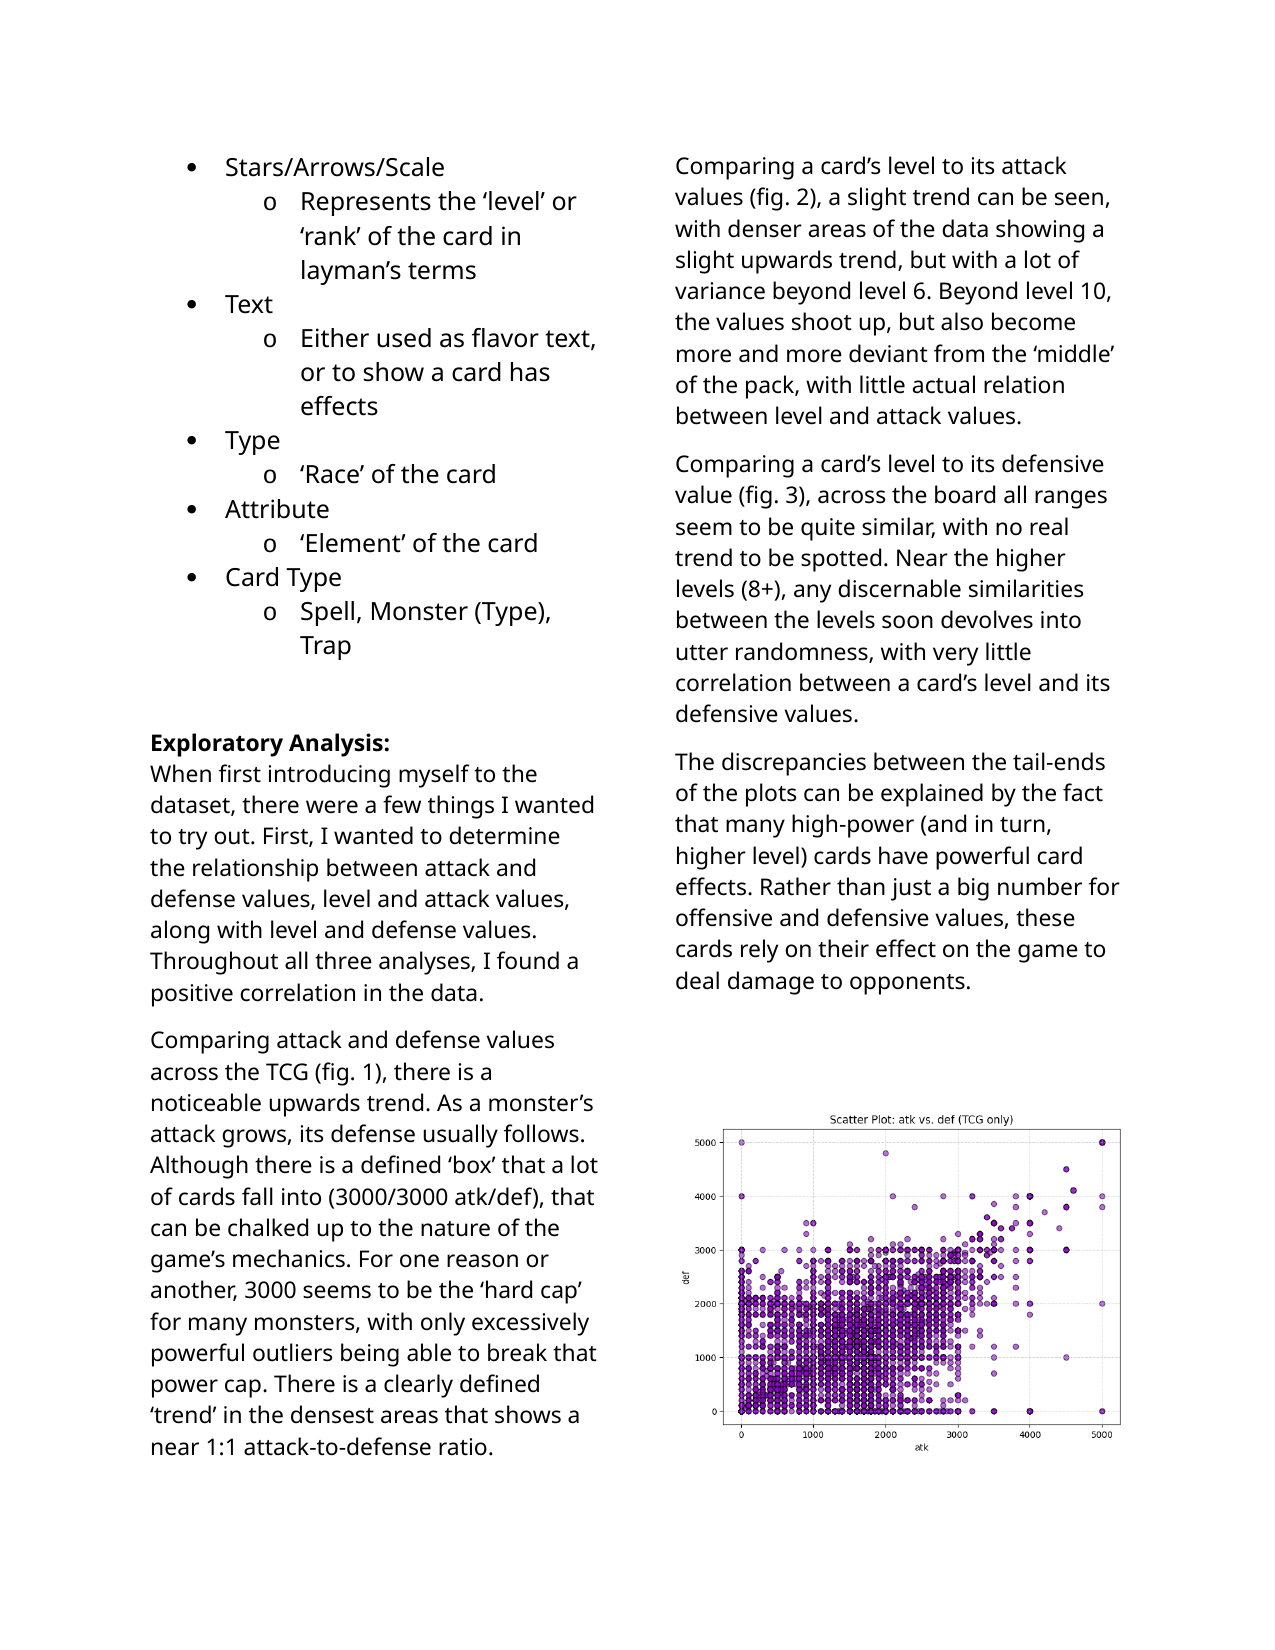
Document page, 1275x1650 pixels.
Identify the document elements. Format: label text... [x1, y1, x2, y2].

list Spell, Monster (Type), Trap [262, 594, 600, 662]
list Type [187, 423, 600, 457]
list Card Type [187, 559, 600, 594]
text Exploratory Analysis: When first introducing myself to the dataset, there were a few things I wanted to try out. First, I wanted to determine the relationship between attack and defense values, level and attack values, along with level and defense values. Throughout all three analyses, I found a positive correlation in the data. [150, 727, 600, 1008]
list ‘Race’ of the card [262, 457, 600, 491]
text The discrepancies between the tail-ends of the plots can be explained by the fact that many high-power (and in turn, higher level) cards have powerful card effects. Rather than just a big number for offensive and defensive values, these cards rely on their effect on the game to deal damage to opponents. [675, 746, 1125, 996]
list ‘Element’ of the card [262, 525, 600, 559]
text Comparing attack and defense values across the TCG (fig. 1), there is a noticeable upwards trend. As a monster’s attack grows, its defense usually follows. Although there is a defined ‘box’ that a lot of cards fall into (3000/3000 atk/def), that can be chalked up to the nature of the game’s mechanics. For one reason or another, 3000 seems to be the ‘hard cap’ for many monsters, with only excessively powerful outliers being able to break that power cap. There is a clearly defined ‘trend’ in the densest areas that shows a near 1:1 attack-to-defense ratio. [150, 1024, 600, 1462]
list Attribute [187, 491, 600, 525]
text Comparing a card’s level to its defensive value (fig. 3), across the board all ranges seem to be quite similar, with no real trend to be spotted. Near the higher levels (8+), any discernable similarities between the levels soon devolves into utter randomness, with very little correlation between a card’s level and its defensive values. [675, 448, 1125, 729]
list Text [187, 286, 600, 321]
list Represents the ‘level’ or ‘rank’ of the card in layman’s terms [262, 184, 600, 286]
list Stars/Arrows/Scale [187, 150, 600, 184]
list Either used as flavor text, or to show a card has effects [262, 321, 600, 423]
picture [675, 1108, 1125, 1458]
text Comparing a card’s level to its attack values (fig. 2), a slight trend can be seen, with denser areas of the data showing a slight upwards trend, but with a lot of variance beyond level 6. Beyond level 10, the values shoot up, but also become more and more deviant from the ‘middle’ of the pack, with little actual relation between level and attack values. [675, 150, 1125, 431]
